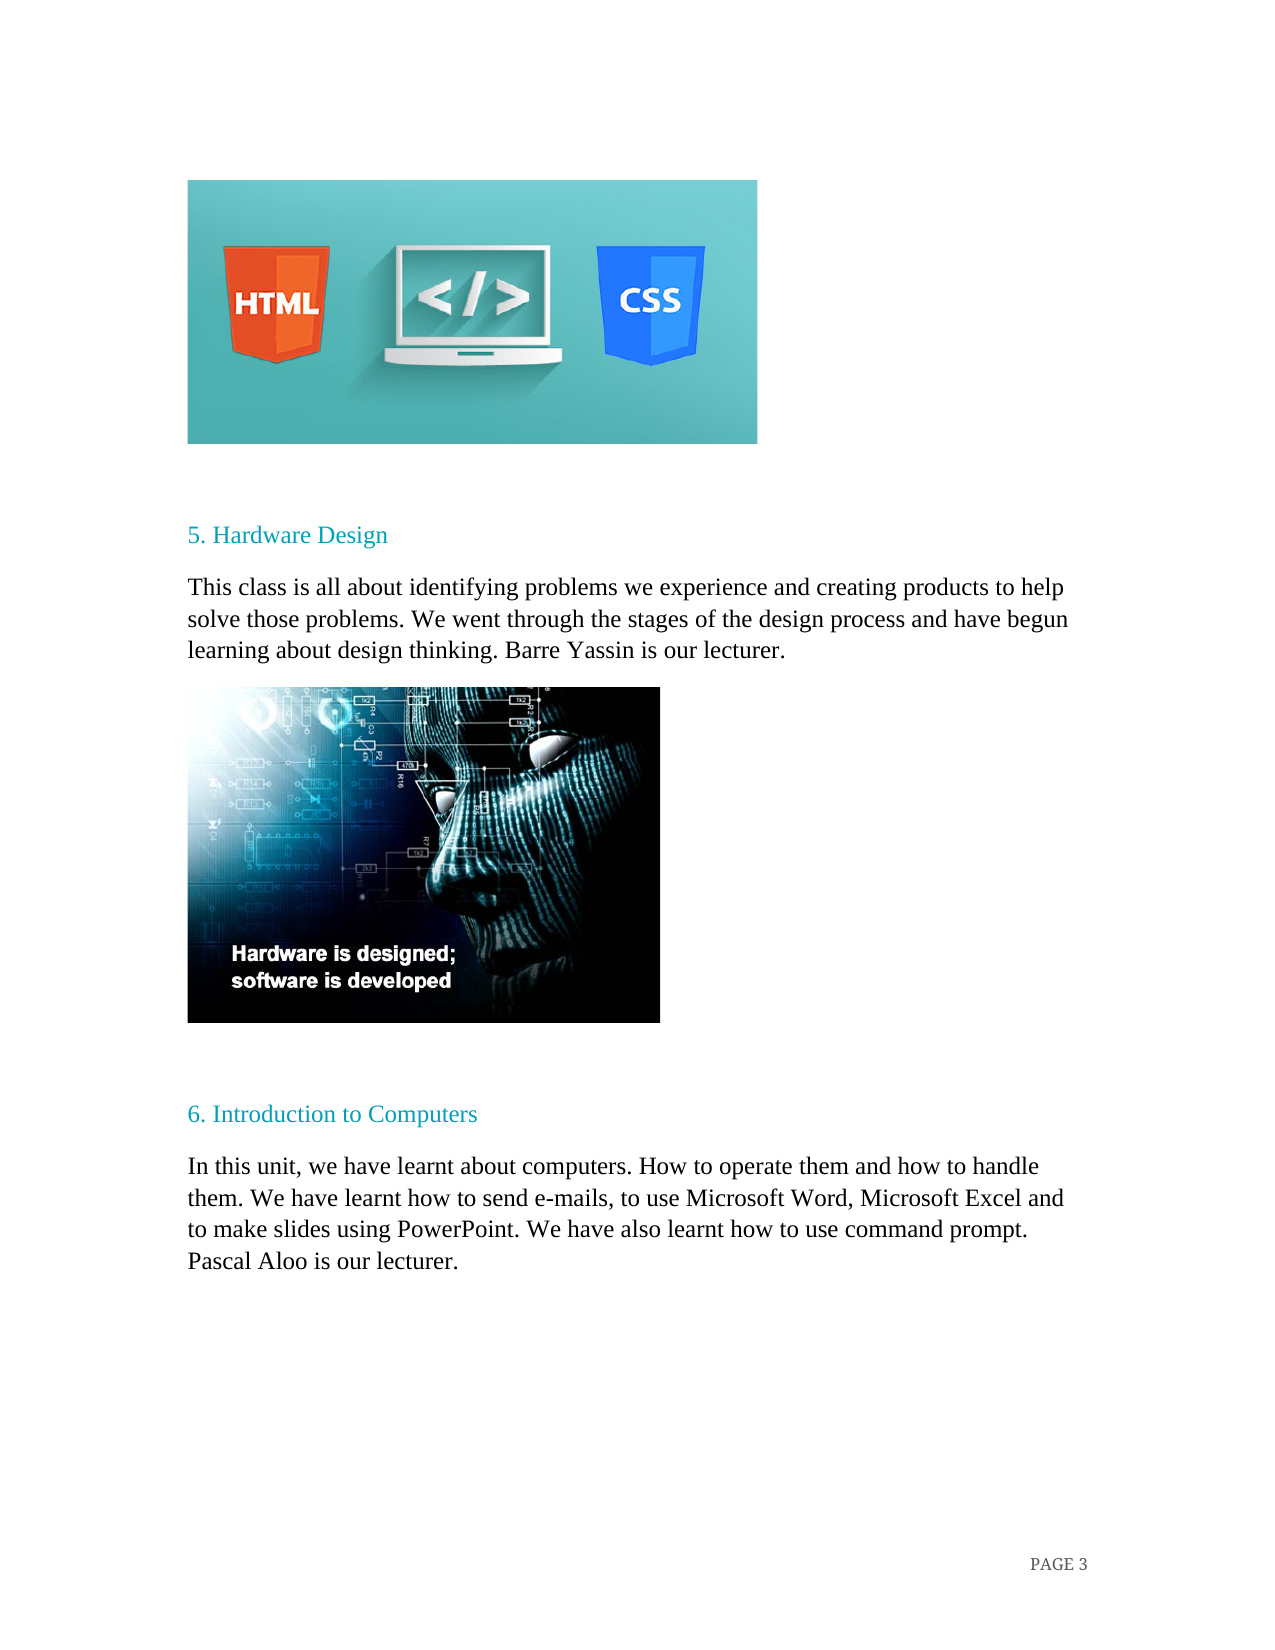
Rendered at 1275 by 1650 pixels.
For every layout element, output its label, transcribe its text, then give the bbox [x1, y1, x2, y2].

text This class is all about identifying problems we experience and creating products to help solve those problems. We went through the stages of the design process and have begun learning about design thinking. Barre Yassin is our lecturer. [187, 572, 1087, 664]
text In this unit, we have learnt about computers. How to operate them and how to handle them. We have learnt how to send e-mails, to use Microsoft Word, Microsoft Excel and to make slides using PowerPoint. We have also learnt how to use command prompt. Pascal Aloo is our lecturer. [187, 1151, 1087, 1274]
picture [187, 180, 758, 444]
text 5. Hardware Design [187, 520, 1087, 548]
text 6. Introduction to Computers [187, 1099, 1087, 1127]
picture [187, 687, 661, 1023]
